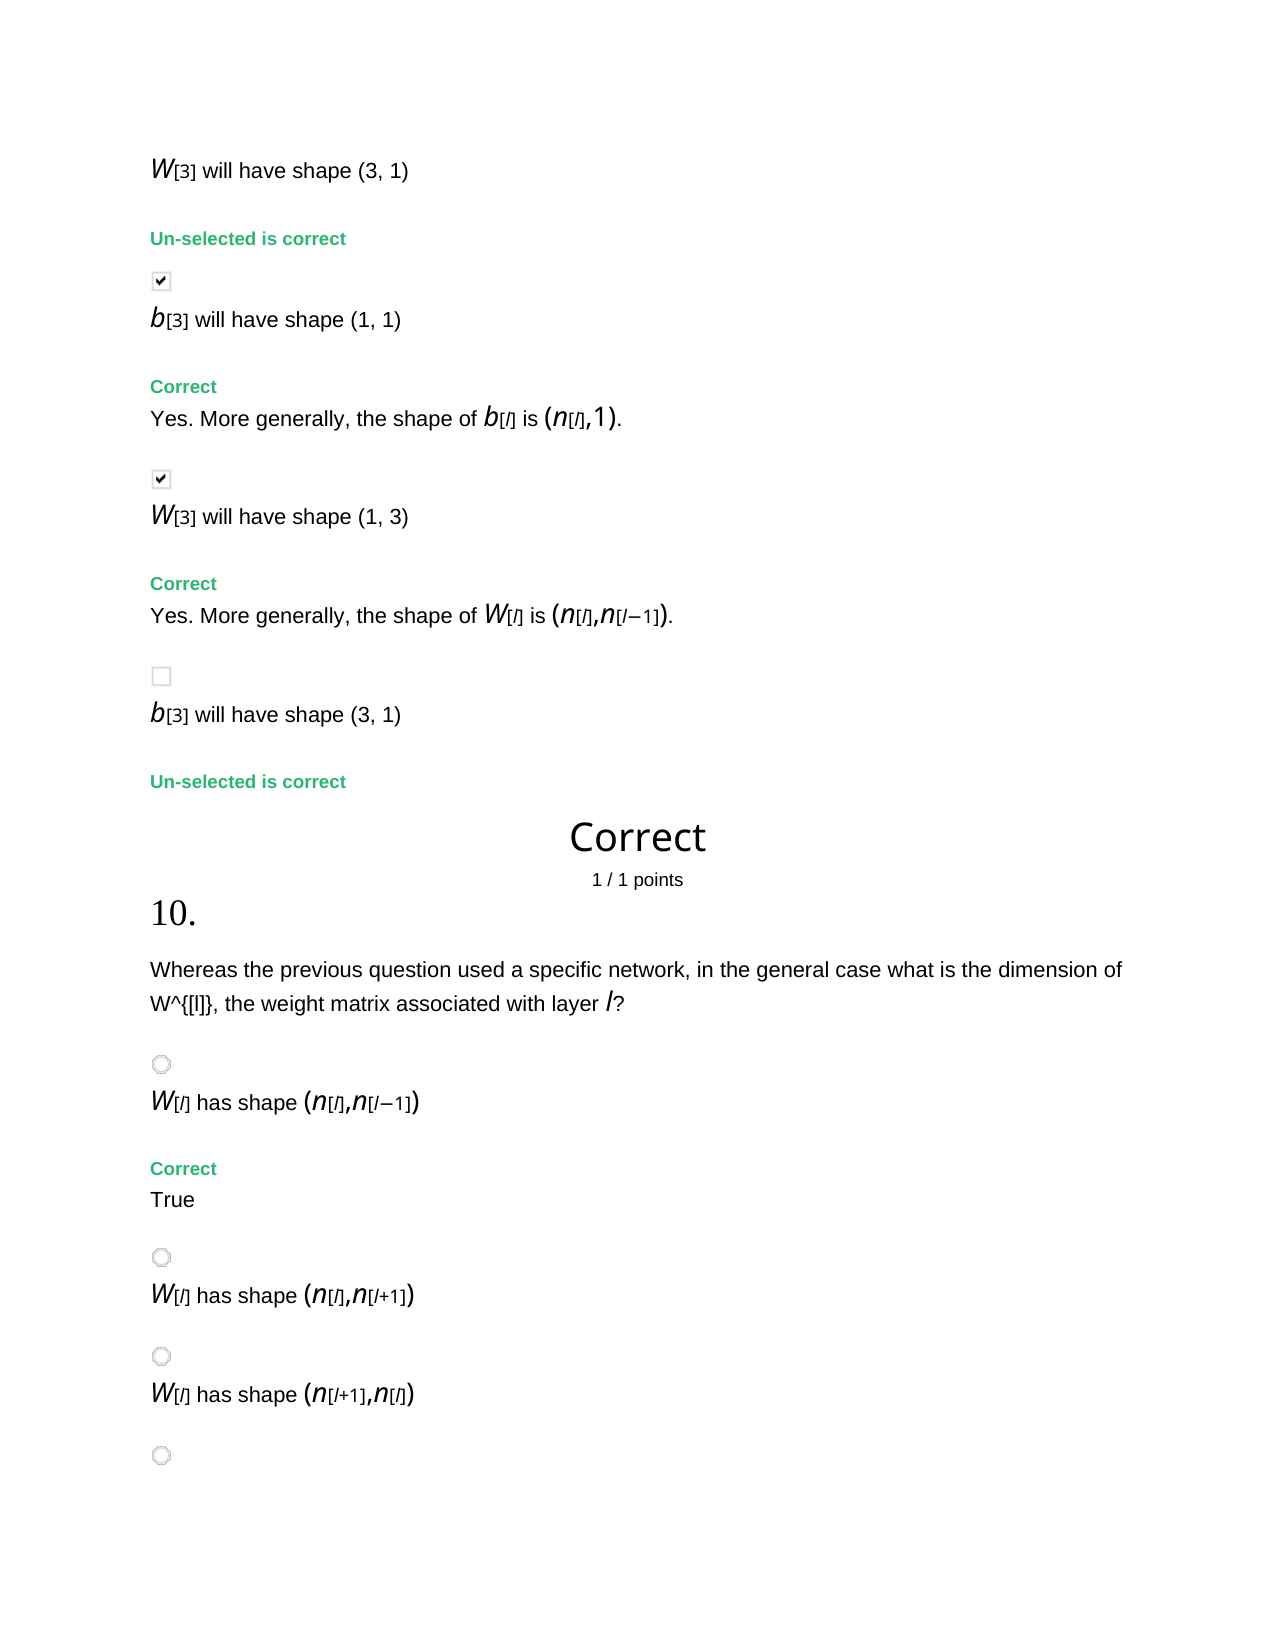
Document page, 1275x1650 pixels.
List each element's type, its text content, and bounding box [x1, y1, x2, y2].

text Correct [150, 364, 1125, 397]
text Un-selected is correct [150, 759, 1125, 792]
text Yes. More generally, the shape of W[l] is (n[l],n[l−1]). [150, 594, 1125, 631]
text 1 / 1 points [150, 863, 1125, 891]
text W[l] has shape (n[l+1],n[l]) [150, 1373, 1125, 1410]
text Correct [150, 562, 1125, 594]
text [150, 397, 1125, 434]
text b[3] will have shape (1, 1) [150, 298, 1125, 335]
text W[3] will have shape (3, 1) [150, 150, 1125, 187]
text W[l] has shape (n[l],n[l+1]) [150, 1274, 1125, 1311]
text Un-selected is correct [150, 216, 1125, 249]
text True [150, 1180, 1125, 1213]
text W[3] will have shape (1, 3) [150, 496, 1125, 532]
text b[3] will have shape (3, 1) [150, 693, 1125, 730]
text Correct [150, 809, 1125, 863]
text Correct [150, 1147, 1125, 1180]
text Whereas the previous question used a specific network, in the general case what is the dimension of W^{[l]}, the weight matrix associated with layer l? [150, 949, 1125, 1019]
text W[l] has shape (n[l],n[l−1]) [150, 1081, 1125, 1118]
text 10. [150, 891, 1125, 934]
